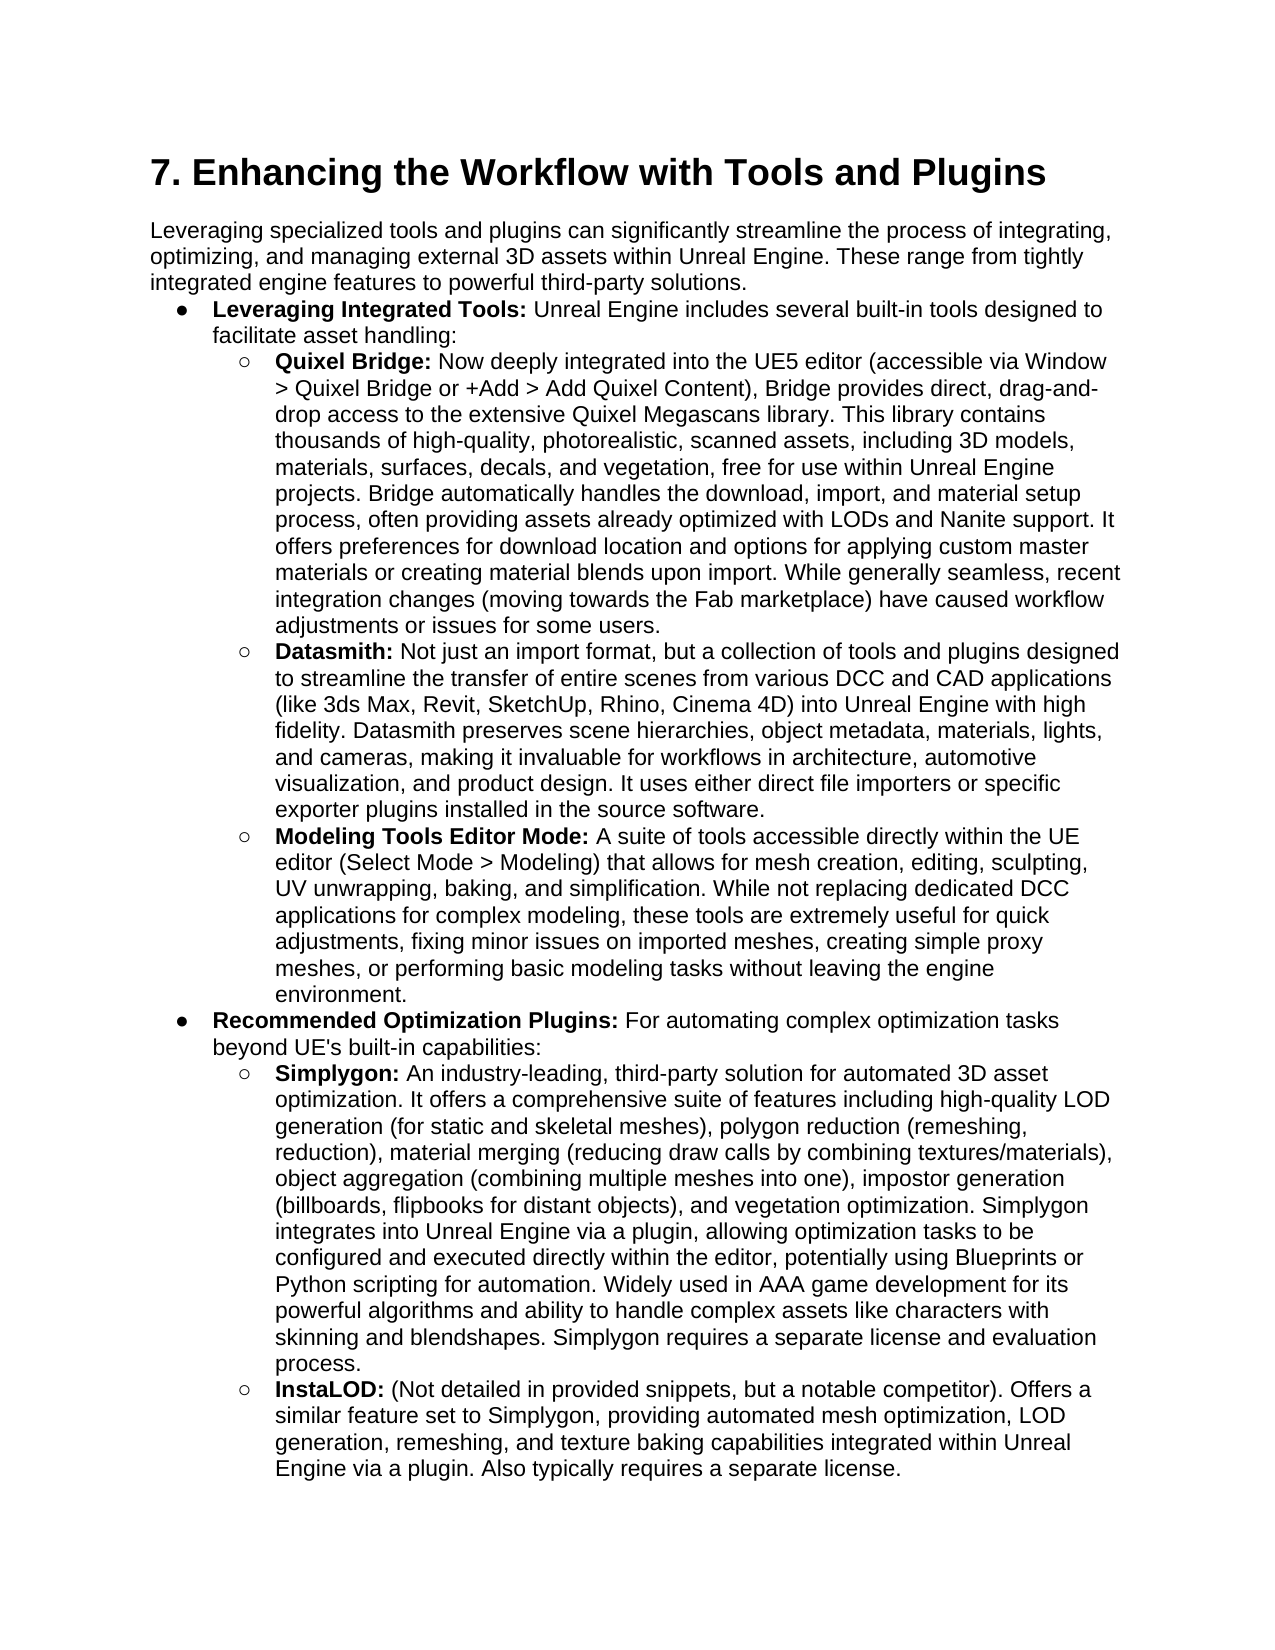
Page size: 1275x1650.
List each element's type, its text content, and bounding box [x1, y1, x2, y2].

list Leveraging Integrated Tools: Unreal Engine includes several built-in tools designed to facilitate asset handling: [175, 296, 1125, 348]
list Modeling Tools Editor Mode: A suite of tools accessible directly within the UE editor (Select Mode > Modeling) that allows for mesh creation, editing, sculpting, UV unwrapping, baking, and simplification. While not replacing dedicated DCC applications for complex modeling, these tools are extremely useful for quick adjustments, fixing minor issues on imported meshes, creating simple proxy meshes, or performing basic modeling tasks without leaving the engine environment. [237, 823, 1125, 1007]
list InstaLOD: (Not detailed in provided snippets, but a notable competitor). Offers a similar feature set to Simplygon, providing automated mesh optimization, LOD generation, remeshing, and texture baking capabilities integrated within Unreal Engine via a plugin. Also typically requires a separate license. [237, 1376, 1125, 1482]
text Leveraging specialized tools and plugins can significantly streamline the process of integrating, optimizing, and managing external 3D assets within Unreal Engine. These range from tightly integrated engine features to powerful third-party solutions. [150, 217, 1125, 296]
list Simplygon: An industry-leading, third-party solution for automated 3D asset optimization. It offers a comprehensive suite of features including high-quality LOD generation (for static and skeletal meshes), polygon reduction (remeshing, reduction), material merging (reducing draw calls by combining textures/materials), object aggregation (combining multiple meshes into one), impostor generation (billboards, flipbooks for distant objects), and vegetation optimization. Simplygon integrates into Unreal Engine via a plugin, allowing optimization tasks to be configured and executed directly within the editor, potentially using Blueprints or Python scripting for automation. Widely used in AAA game development for its powerful algorithms and ability to handle complex assets like characters with skinning and blendshapes. Simplygon requires a separate license and evaluation process. [237, 1060, 1125, 1376]
list Datasmith: Not just an import format, but a collection of tools and plugins designed to streamline the transfer of entire scenes from various DCC and CAD applications (like 3ds Max, Revit, SketchUp, Rhino, Cinema 4D) into Unreal Engine with high fidelity. Datasmith preserves scene hierarchies, object metadata, materials, lights, and cameras, making it invaluable for workflows in architecture, automotive visualization, and product design. It uses either direct file importers or specific exporter plugins installed in the source software. [237, 638, 1125, 823]
list Recommended Optimization Plugins: For automating complex optimization tasks beyond UE's built-in capabilities: [175, 1007, 1125, 1060]
list Quixel Bridge: Now deeply integrated into the UE5 editor (accessible via Window > Quixel Bridge or +Add > Add Quixel Content), Bridge provides direct, drag-and-drop access to the extensive Quixel Megascans library. This library contains thousands of high-quality, photorealistic, scanned assets, including 3D models, materials, surfaces, decals, and vegetation, free for use within Unreal Engine projects. Bridge automatically handles the download, import, and material setup process, often providing assets already optimized with LODs and Nanite support. It offers preferences for download location and options for applying custom master materials or creating material blends upon import. While generally seamless, recent integration changes (moving towards the Fab marketplace) have caused workflow adjustments or issues for some users. [237, 348, 1125, 638]
subtitle 7. Enhancing the Workflow with Tools and Plugins [150, 150, 1125, 193]
